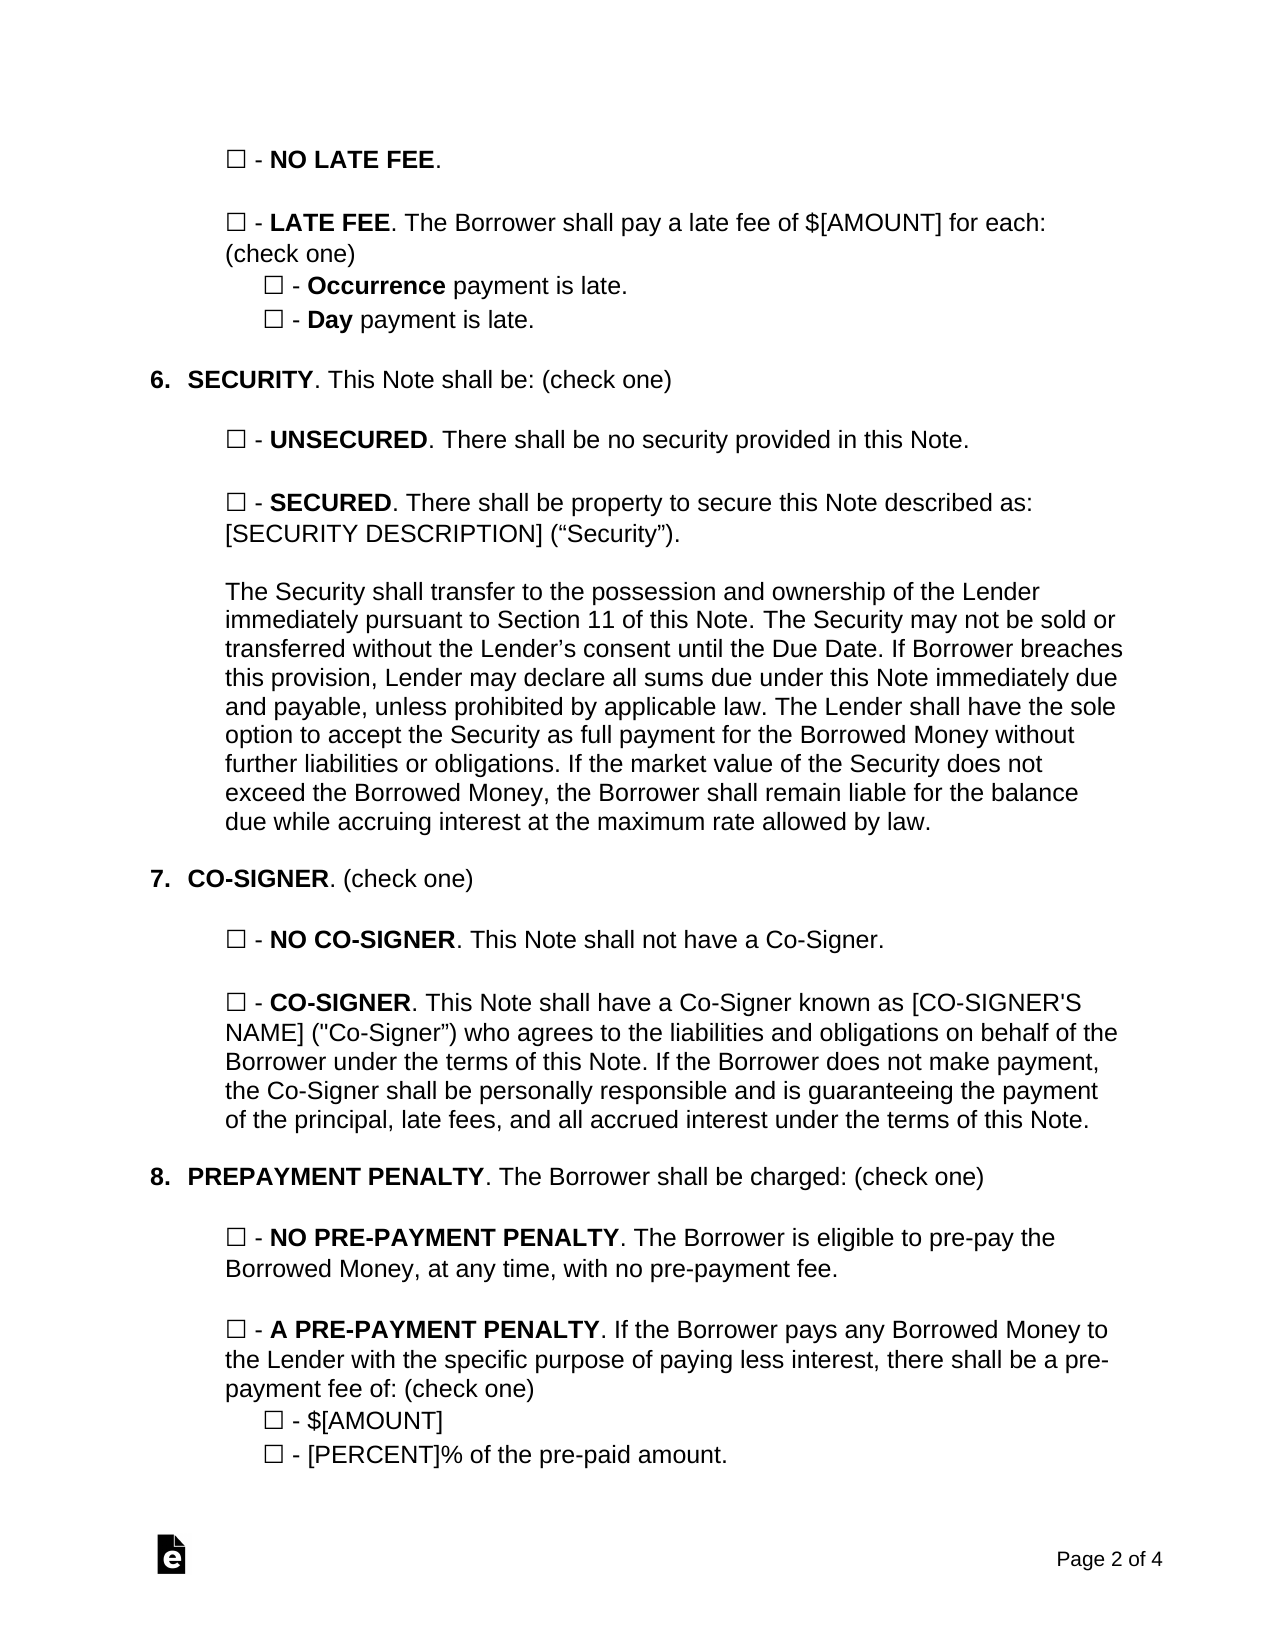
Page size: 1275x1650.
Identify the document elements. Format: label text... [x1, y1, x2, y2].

text - SECURED. There shall be property to secure this Note described as: [SECURITY DESCRIPTION] (“Security”). [225, 485, 1125, 548]
list SECURITY. This Note shall be: (check one) [150, 365, 1125, 393]
text - A PRE-PAYMENT PENALTY. If the Borrower pays any Borrowed Money to the Lender with the specific purpose of paying less interest, there shall be a pre-payment fee of: (check one) [225, 1311, 1125, 1403]
picture [150, 1533, 192, 1575]
list CO-SIGNER. (check one) [150, 864, 1125, 893]
text - NO CO-SIGNER. This Note shall not have a Co-Signer. [225, 922, 1125, 956]
text - CO-SIGNER. This Note shall have a Co-Signer known as [CO-SIGNER'S NAME] ("Co-Signer”) who agrees to the liabilities and obligations on behalf of the Borrower under the terms of this Note. If the Borrower does not make payment, the Co-Signer shall be personally responsible and is guaranteeing the payment of the principal, late fees, and all accrued interest under the terms of this Note. [225, 984, 1125, 1133]
text - $[AMOUNT] [225, 1403, 1125, 1437]
text - Day payment is late. [225, 302, 1125, 336]
list PREPAYMENT PENALTY. The Borrower shall be charged: (check one) [150, 1162, 1125, 1191]
text - LATE FEE. The Borrower shall pay a late fee of $[AMOUNT] for each: (check one) [225, 205, 1125, 268]
text - UNSECURED. There shall be no security provided in this Note. [225, 422, 1125, 456]
text - Occurrence payment is late. [225, 268, 1125, 302]
text - NO LATE FEE. [225, 142, 1125, 176]
text - [PERCENT]% of the pre-paid amount. [225, 1437, 1125, 1471]
text The Security shall transfer to the possession and ownership of the Lender immediately pursuant to Section 11 of this Note. The Security may not be sold or transferred without the Lender’s consent until the Due Date. If Borrower breaches this provision, Lender may declare all sums due under this Note immediately due and payable, unless prohibited by applicable law. The Lender shall have the sole option to accept the Security as full payment for the Borrowed Money without further liabilities or obligations. If the market value of the Security does not exceed the Borrowed Money, the Borrower shall remain liable for the balance due while accruing interest at the maximum rate allowed by law. [225, 577, 1125, 835]
text - NO PRE-PAYMENT PENALTY. The Borrower is eligible to pre-pay the Borrowed Money, at any time, with no pre-payment fee. [225, 1220, 1125, 1282]
